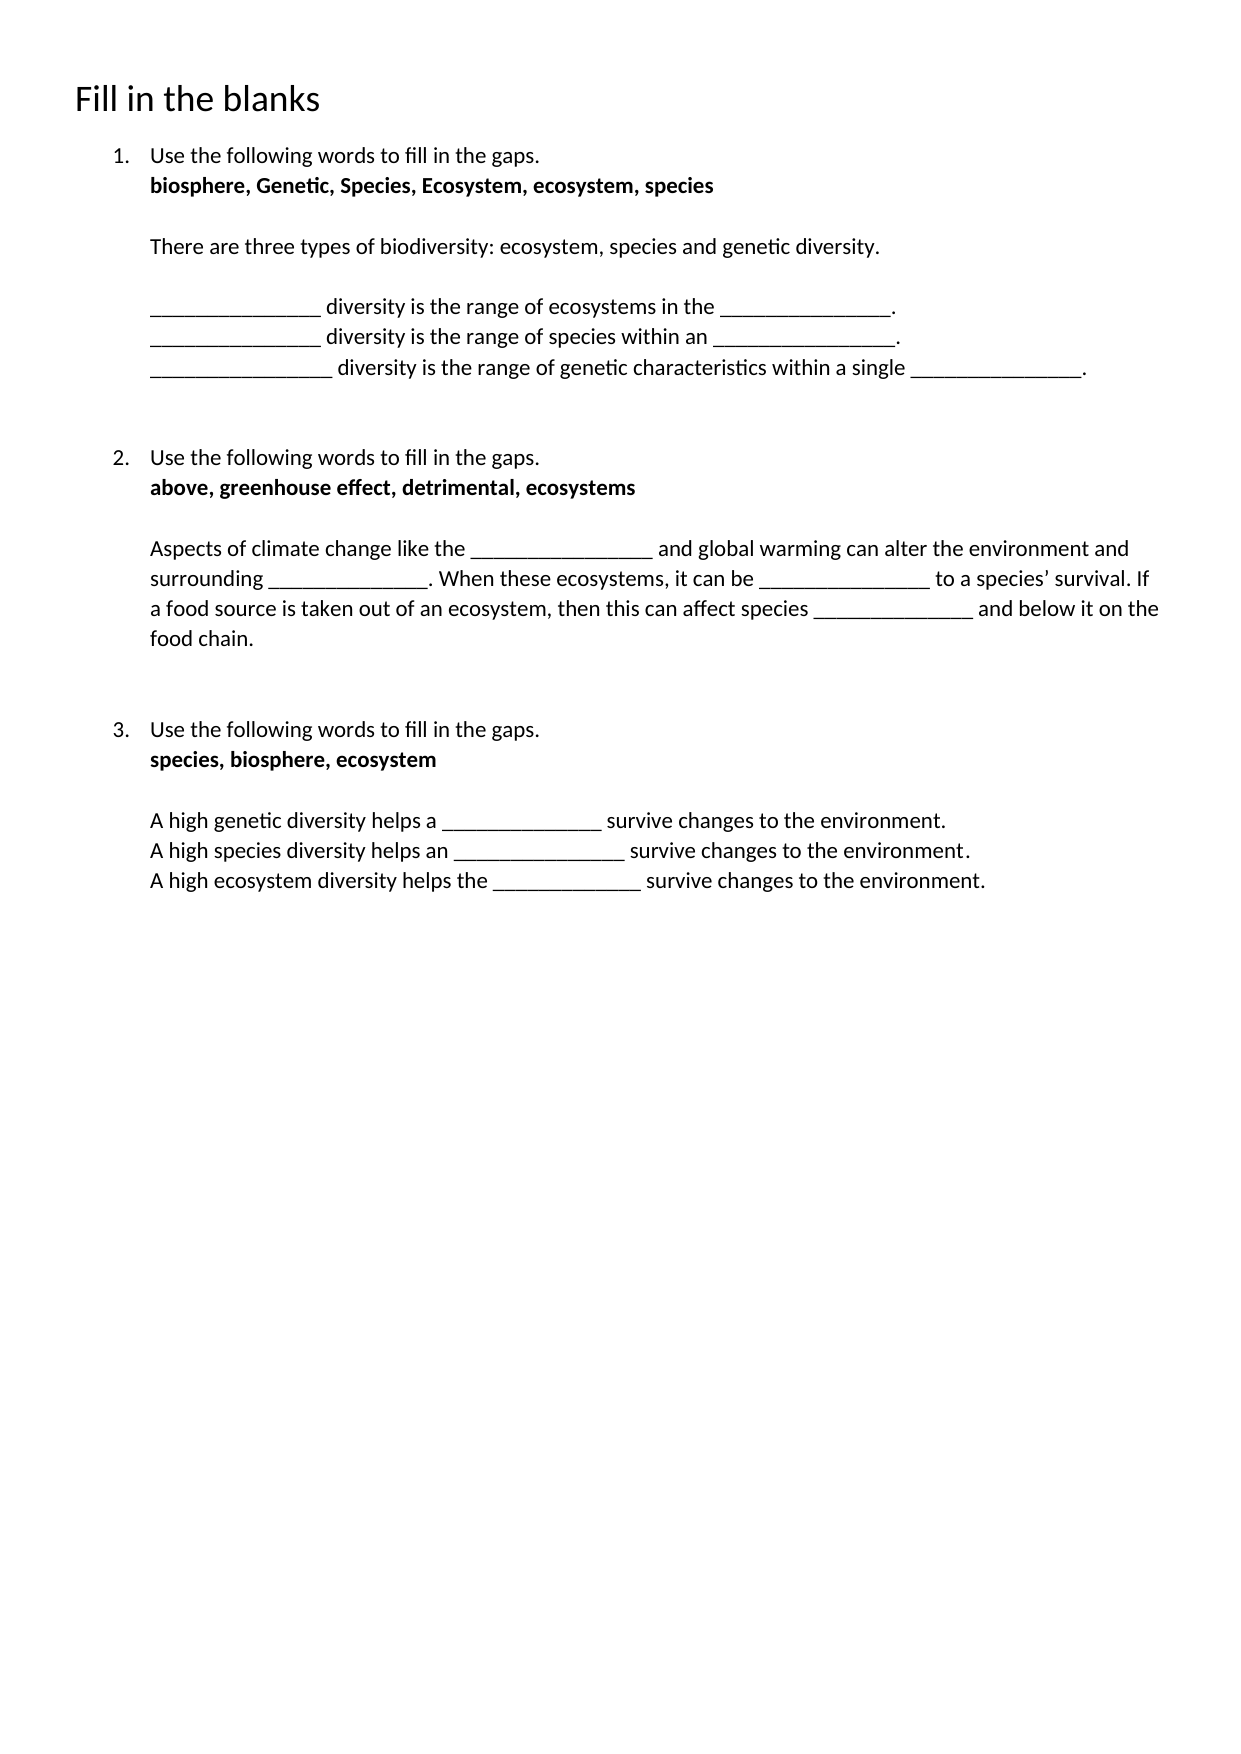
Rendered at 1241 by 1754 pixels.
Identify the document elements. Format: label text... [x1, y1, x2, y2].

list species, biosphere, ecosystem [150, 745, 1165, 773]
list Use the following words to fill in the gaps. [112, 715, 1165, 743]
list A high ecosystem diversity helps the _____________ survive changes to the environment. [150, 866, 1165, 894]
list Use the following words to fill in the gaps. [112, 141, 1165, 169]
list Use the following words to fill in the gaps. [112, 443, 1165, 471]
text Fill in the blanks [75, 75, 1165, 121]
list above, greenhouse effect, detrimental, ecosystems [150, 473, 1165, 501]
list A high genetic diversity helps a ______________ survive changes to the environment. [150, 806, 1165, 834]
list ________________ diversity is the range of genetic characteristics within a single _______________. [150, 353, 1165, 381]
list _______________ diversity is the range of species within an ________________. [150, 322, 1165, 350]
list _______________ diversity is the range of ecosystems in the _______________. [150, 292, 1165, 320]
list biosphere, Genetic, Species, Ecosystem, ecosystem, species [150, 171, 1165, 199]
list A high species diversity helps an _______________ survive changes to the environment. [150, 836, 1165, 864]
list There are three types of biodiversity: ecosystem, species and genetic diversity. [150, 232, 1165, 260]
list Aspects of climate change like the ________________ and global warming can alter the environment and surrounding ______________. When these ecosystems, it can be _______________ to a species’ survival. If a food source is taken out of an ecosystem, then this can affect species ______________ and below it on the food chain. [150, 534, 1165, 652]
